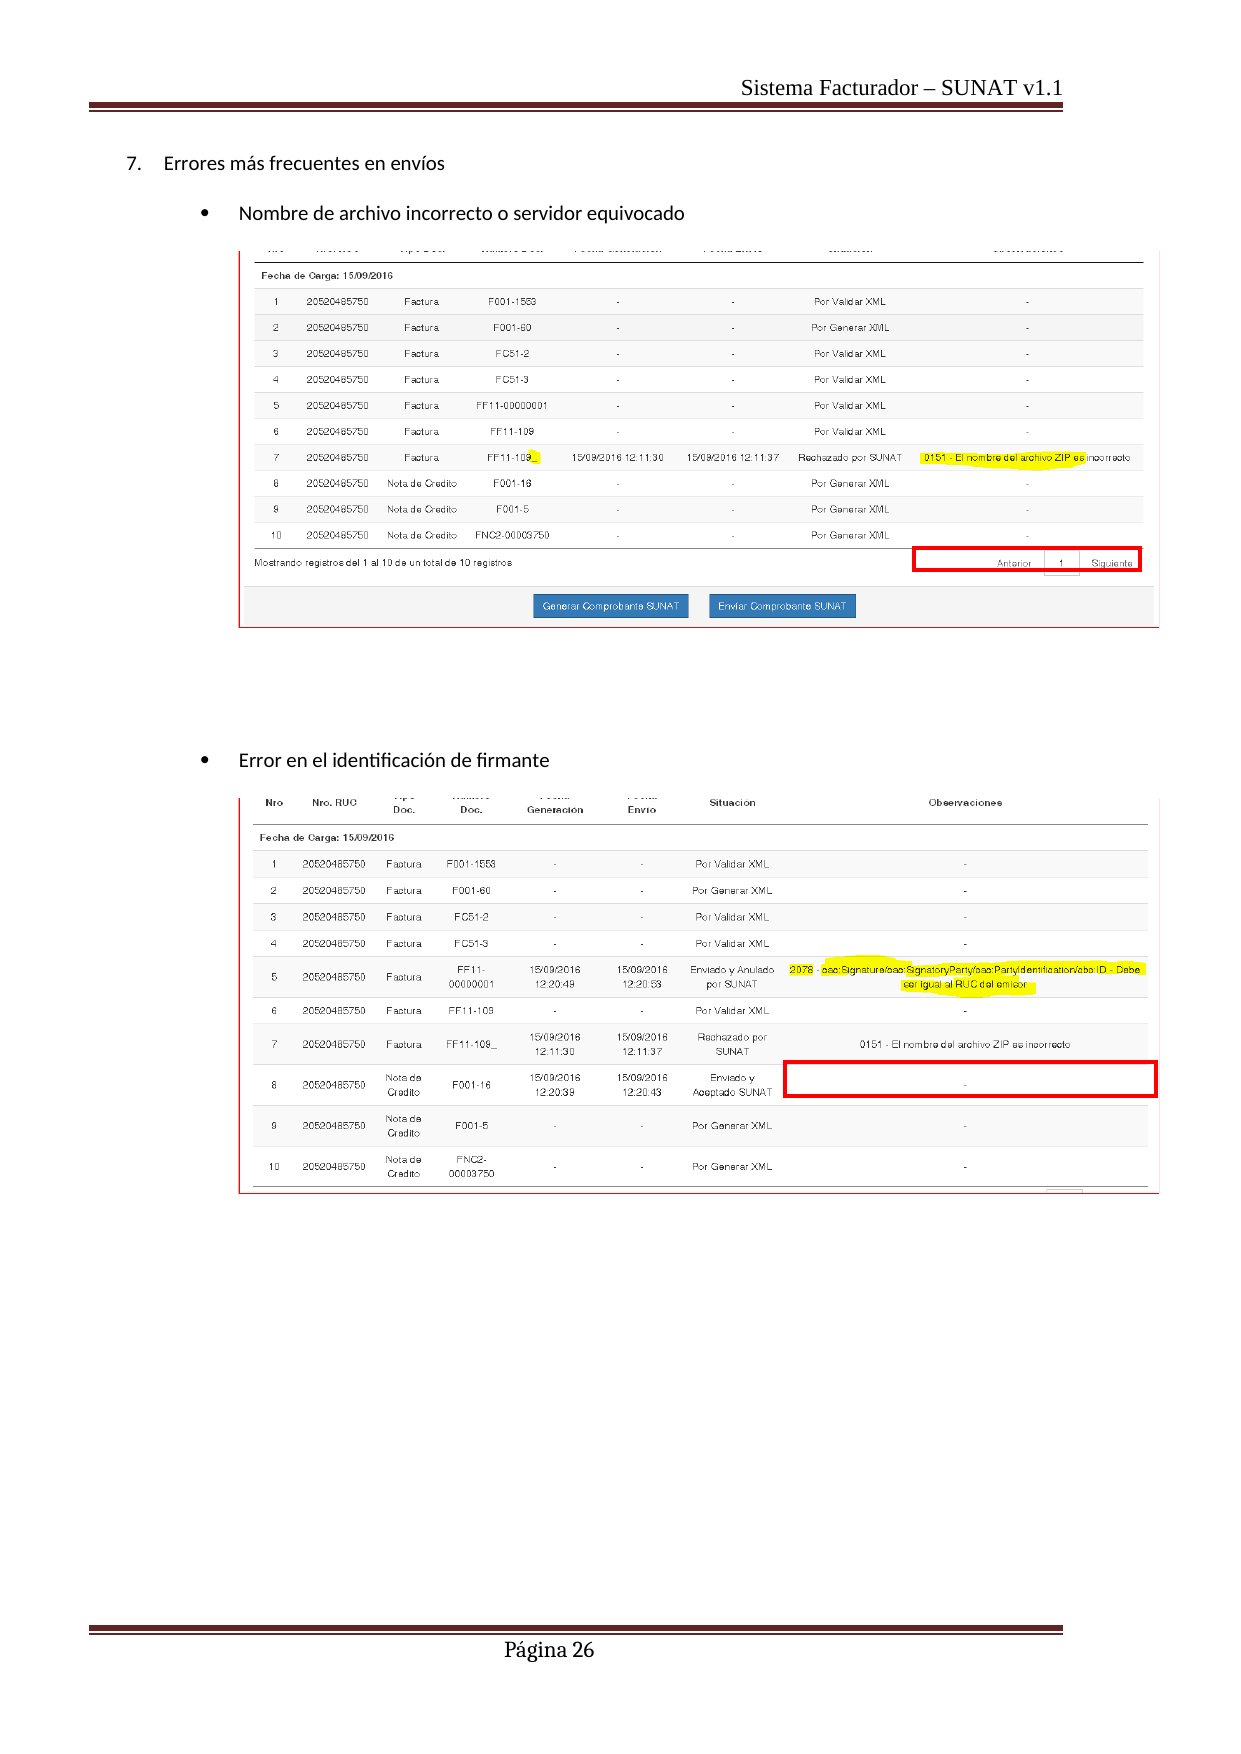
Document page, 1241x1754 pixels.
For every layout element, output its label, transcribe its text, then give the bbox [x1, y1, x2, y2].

picture [238, 251, 1160, 628]
picture [238, 798, 1160, 1194]
list Nombre de archivo incorrecto o servidor equivocado [201, 201, 1063, 226]
list Error en el identificación de firmante [201, 748, 1063, 773]
list Errores más frecuentes en envíos [126, 150, 1063, 175]
